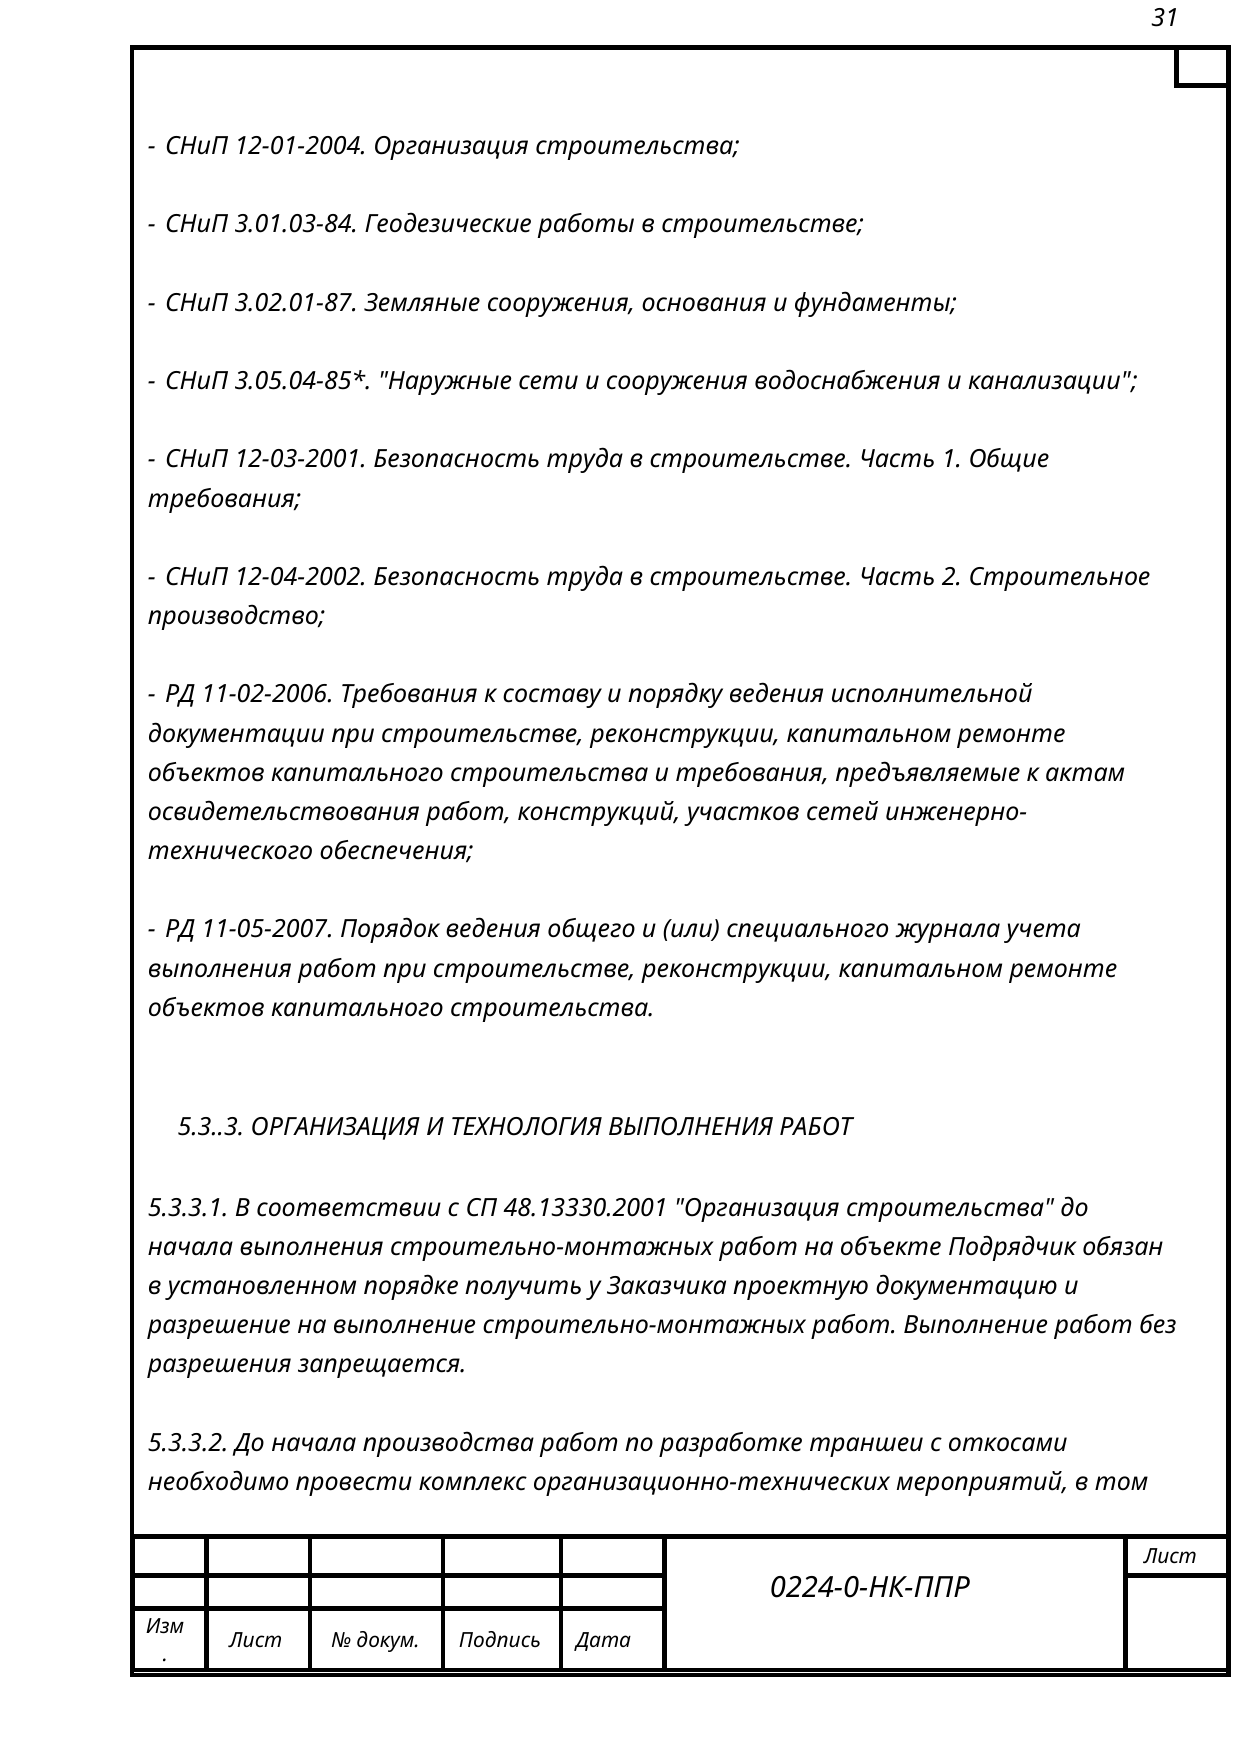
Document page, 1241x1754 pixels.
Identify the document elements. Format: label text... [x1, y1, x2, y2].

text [148, 1150, 1181, 1498]
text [148, 89, 1181, 1102]
text 5.3..3. ОРГАНИЗАЦИЯ И ТЕХНОЛОГИЯ ВЫПОЛНЕНИЯ РАБОТ [148, 1109, 1181, 1143]
